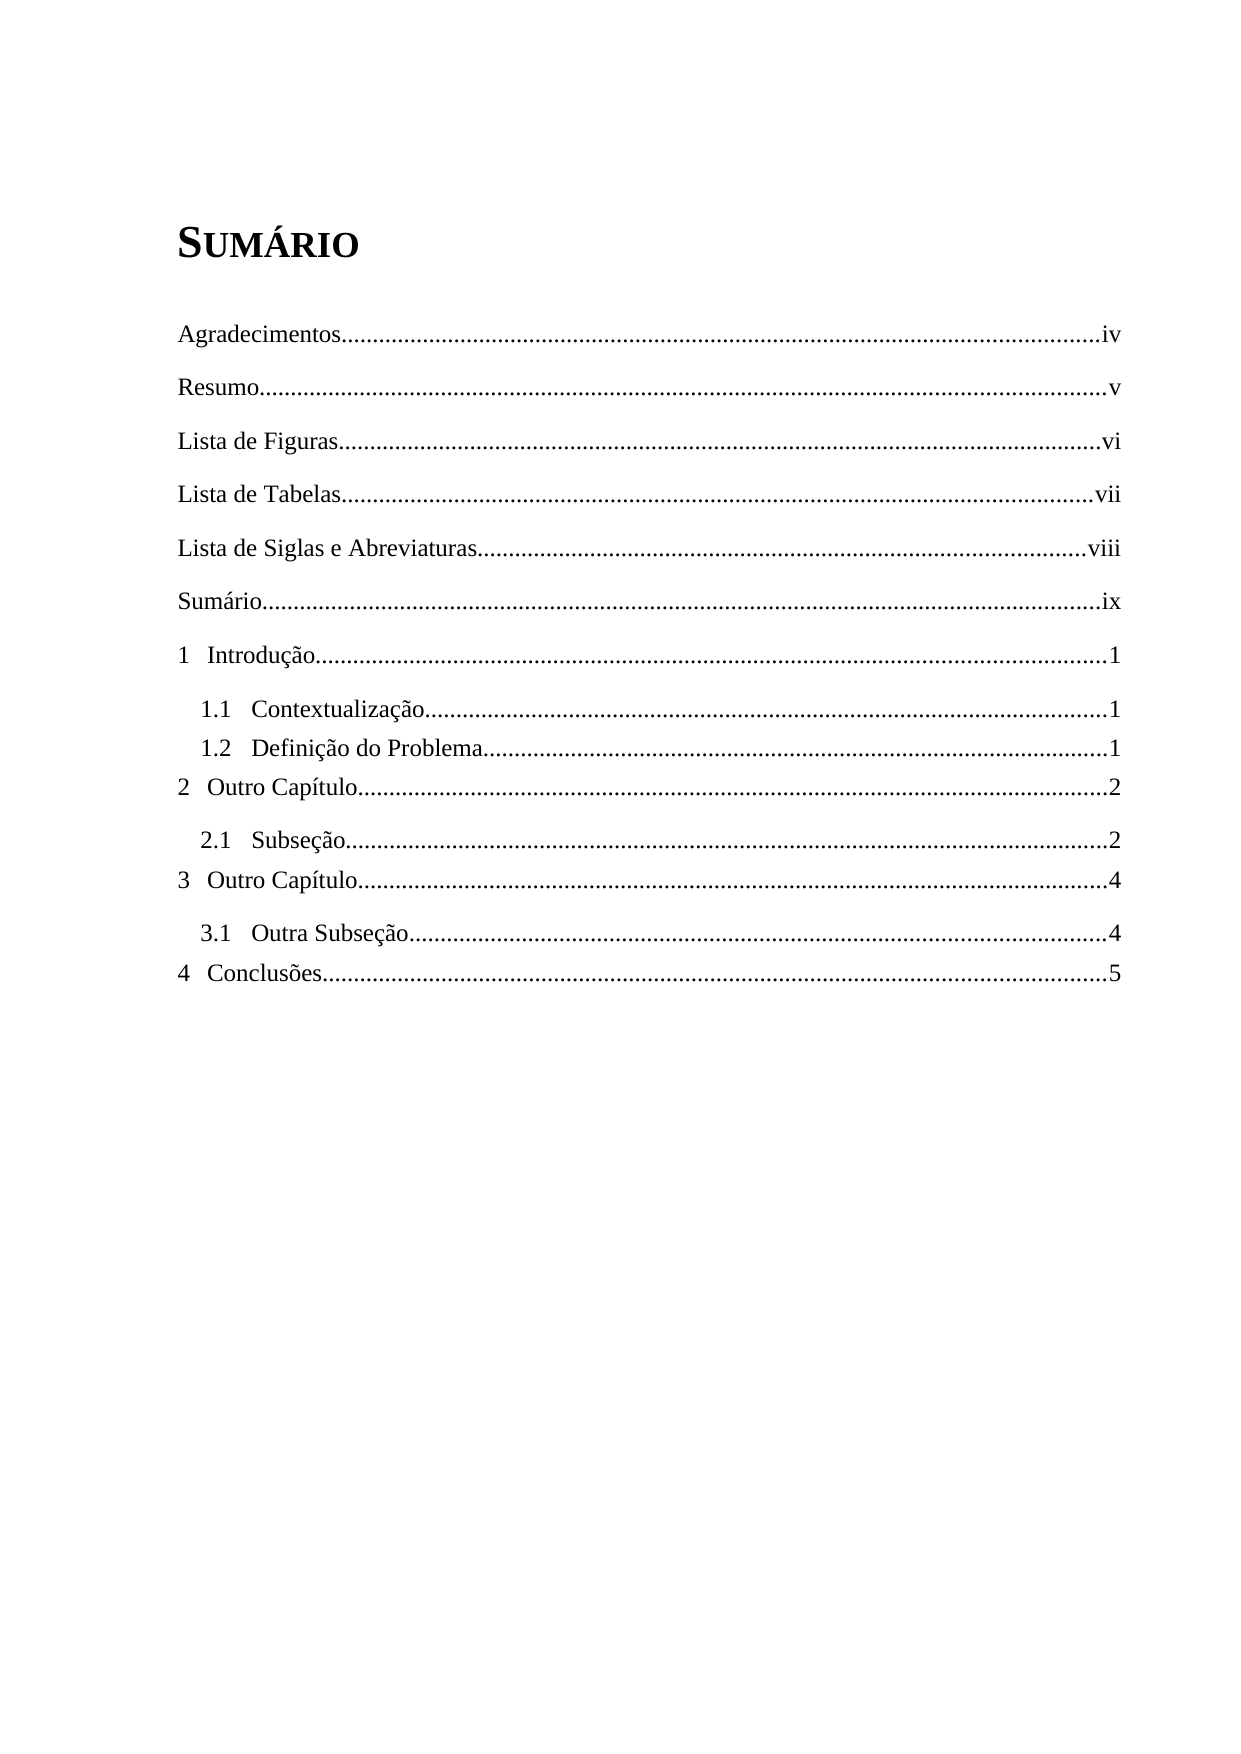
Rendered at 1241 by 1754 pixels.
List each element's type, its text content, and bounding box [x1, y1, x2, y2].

text 2 Outro Capítulo 2 [177, 772, 1122, 801]
text Agradecimentos iv [177, 319, 1122, 347]
text Sumário [177, 215, 1122, 267]
text 4 Conclusões 5 [177, 958, 1122, 986]
text 3 Outro Capítulo 4 [177, 865, 1122, 893]
text 1 Introdução 1 [177, 640, 1122, 669]
text 2.1 Subseção 2 [200, 826, 1122, 854]
text Lista de Tabelas vii [177, 479, 1122, 508]
text 1.2 Definição do Problema 1 [200, 733, 1122, 762]
text 1.1 Contextualização 1 [200, 694, 1122, 722]
text 3.1 Outra Subseção 4 [200, 918, 1122, 947]
text Sumário ix [177, 586, 1122, 615]
text Lista de Figuras vi [177, 426, 1122, 454]
text Lista de Siglas e Abreviaturas viii [177, 533, 1122, 562]
text Resumo v [177, 372, 1122, 401]
